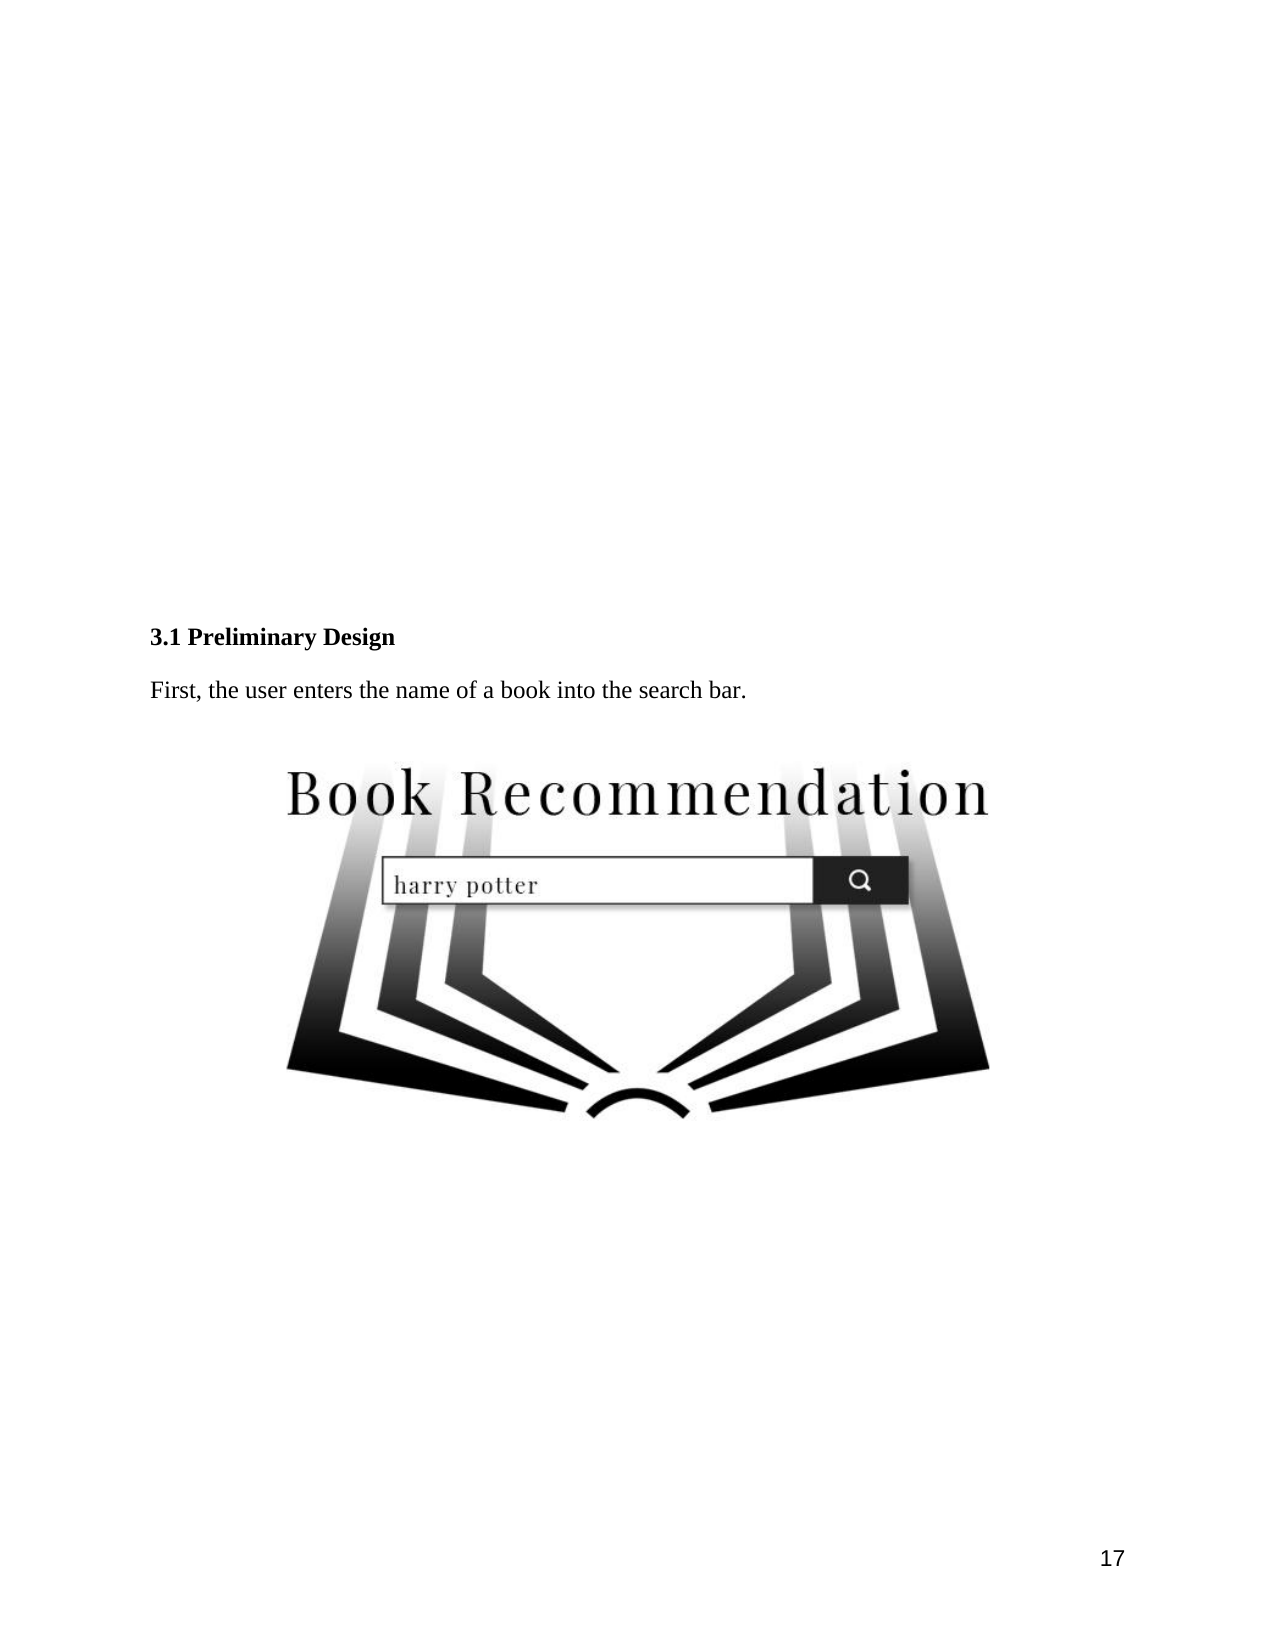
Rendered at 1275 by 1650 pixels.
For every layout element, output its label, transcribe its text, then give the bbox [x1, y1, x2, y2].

text First, the user enters the name of a book into the search bar. [150, 675, 1125, 704]
picture [150, 704, 1125, 1154]
text 3.1 Preliminary Design [150, 622, 1125, 650]
